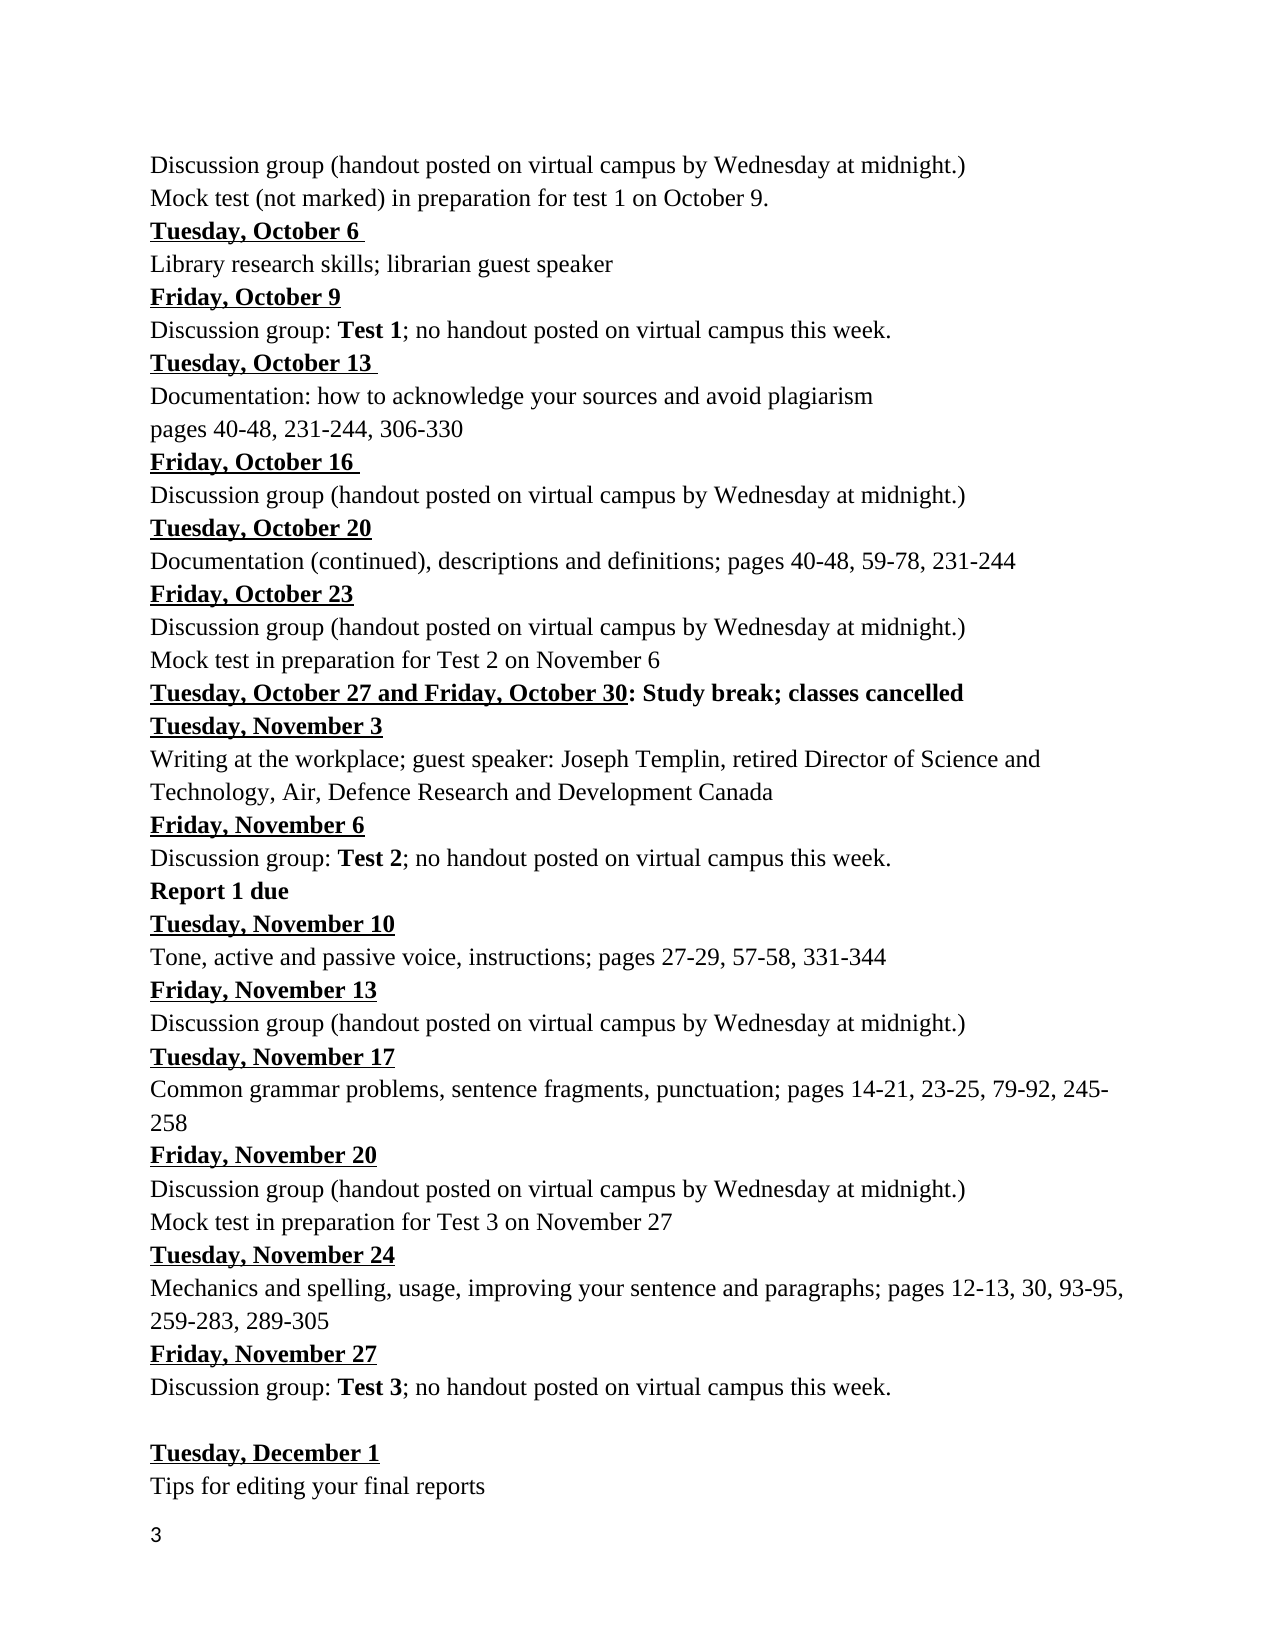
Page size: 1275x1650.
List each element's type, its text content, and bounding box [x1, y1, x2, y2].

text Mock test in preparation for Test 2 on November 6 [150, 645, 1125, 674]
text Tuesday, November 3 [150, 711, 1125, 740]
text Friday, October 23 [150, 579, 1125, 608]
text Discussion group (handout posted on virtual campus by Wednesday at midnight.) [150, 480, 1125, 509]
text Tuesday, October 13 [150, 348, 1125, 377]
text Mock test (not marked) in preparation for test 1 on October 9. [150, 183, 1125, 212]
text Library research skills; librarian guest speaker [150, 249, 1125, 278]
text Friday, November 27 [150, 1339, 1125, 1367]
text Friday, November 20 [150, 1141, 1125, 1169]
text Friday, November 6 [150, 810, 1125, 839]
text Tuesday, December 1 [150, 1438, 1125, 1467]
text Friday, November 13 [150, 976, 1125, 1004]
text Documentation: how to acknowledge your sources and avoid plagiarism [150, 381, 1125, 410]
text Tuesday, November 10 [150, 909, 1125, 938]
text Tips for editing your final reports [150, 1471, 1125, 1499]
text Discussion group: Test 1; no handout posted on virtual campus this week. [150, 315, 1125, 344]
text Friday, October 9 [150, 282, 1125, 311]
text Common grammar problems, sentence fragments, punctuation; pages 14-21, 23-25, 79-92, 245-258 [150, 1074, 1125, 1136]
text Discussion group (handout posted on virtual campus by Wednesday at midnight.) [150, 1174, 1125, 1202]
text Discussion group: Test 2; no handout posted on virtual campus this week. [150, 843, 1125, 872]
text Documentation (continued), descriptions and definitions; pages 40-48, 59-78, 231-244 [150, 546, 1125, 575]
text Tuesday, November 24 [150, 1240, 1125, 1268]
text pages 40-48, 231-244, 306-330 [150, 414, 1125, 443]
text Discussion group (handout posted on virtual campus by Wednesday at midnight.) [150, 1008, 1125, 1037]
text Friday, October 16 [150, 447, 1125, 476]
text Mock test in preparation for Test 3 on November 27 [150, 1207, 1125, 1235]
text Discussion group (handout posted on virtual campus by Wednesday at midnight.) [150, 612, 1125, 641]
text Tone, active and passive voice, instructions; pages 27-29, 57-58, 331-344 [150, 942, 1125, 971]
text Tuesday, October 6 [150, 216, 1125, 245]
text Tuesday, October 27 and Friday, October 30: Study break; classes cancelled [150, 678, 1125, 707]
text Writing at the workplace; guest speaker: Joseph Templin, retired Director of Science and Technology, Air, Defence Research and Development Canada [150, 744, 1125, 806]
text Tuesday, November 17 [150, 1042, 1125, 1070]
text Report 1 due [150, 876, 1125, 905]
text Mechanics and spelling, usage, improving your sentence and paragraphs; pages 12-13, 30, 93-95, 259-283, 289-305 [150, 1273, 1125, 1334]
text Discussion group: Test 3; no handout posted on virtual campus this week. [150, 1372, 1125, 1401]
text Tuesday, October 20 [150, 513, 1125, 542]
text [150, 150, 1125, 179]
